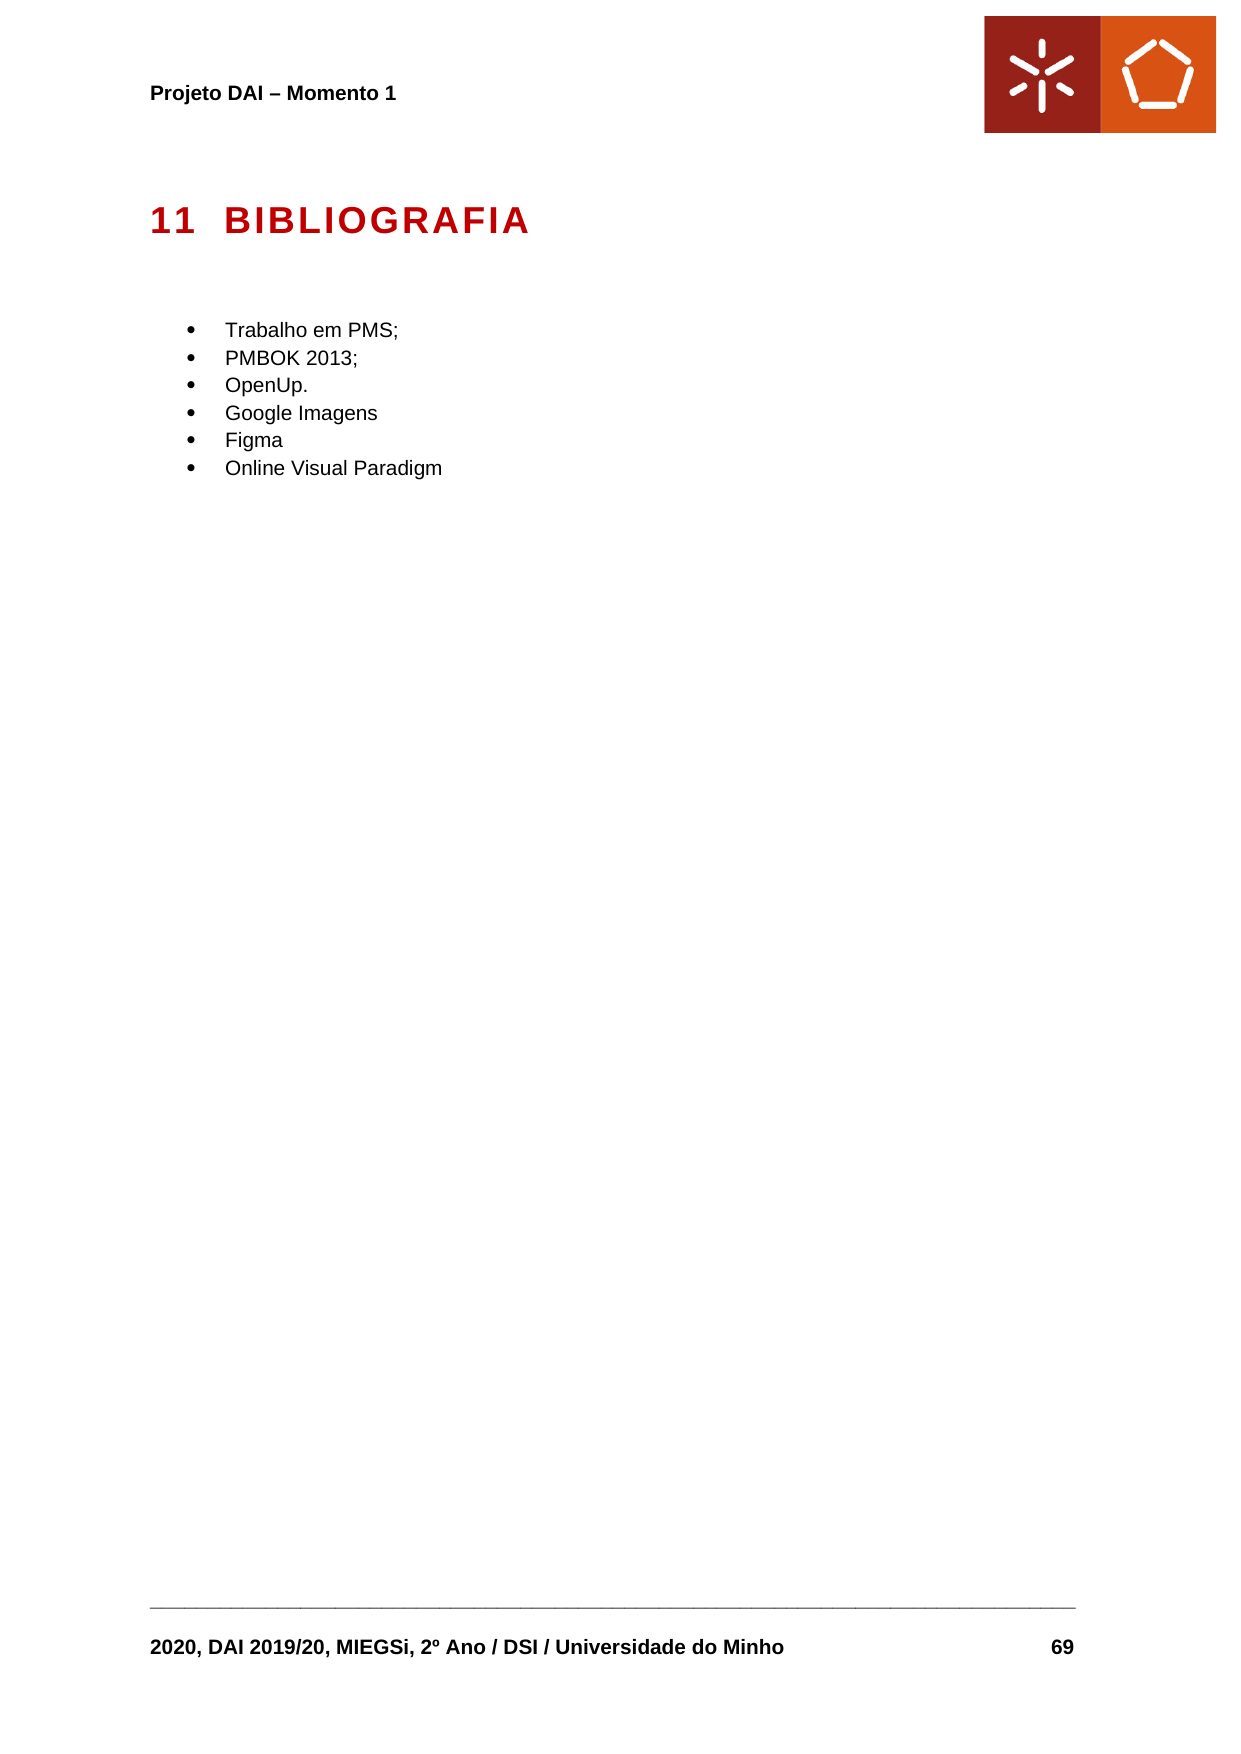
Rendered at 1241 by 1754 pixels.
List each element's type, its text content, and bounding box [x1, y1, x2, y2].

list Trabalho em PMS; [187, 318, 1090, 342]
list PMBOK 2013; [187, 345, 1090, 369]
subtitle Bibliografia [150, 198, 570, 242]
list Figma [187, 428, 1090, 452]
list OpenUp. [187, 373, 1090, 397]
list Google Imagens [187, 401, 1090, 425]
picture [984, 16, 1217, 133]
list Online Visual Paradigm [187, 456, 1090, 480]
